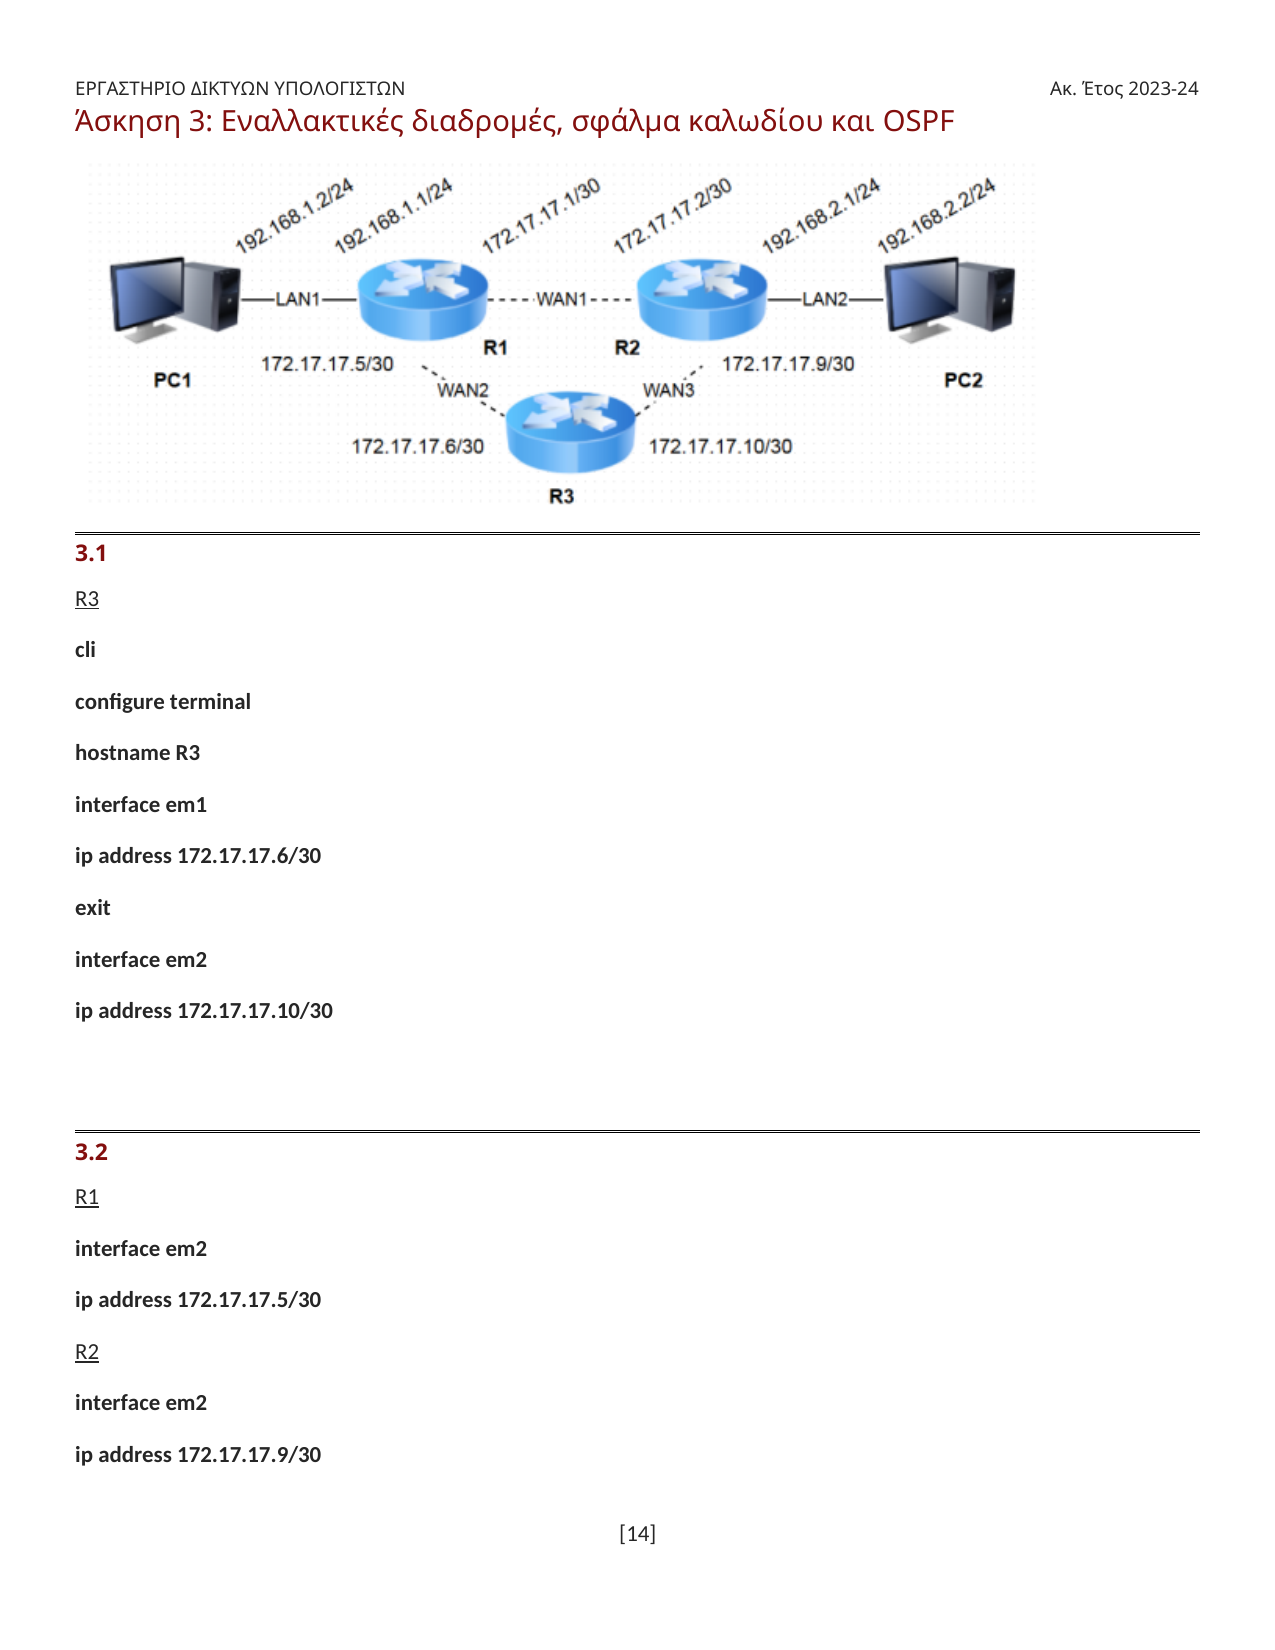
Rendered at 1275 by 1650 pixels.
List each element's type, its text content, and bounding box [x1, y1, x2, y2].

text ip address 172.17.17.9/30 [75, 1440, 1200, 1468]
text ip address 172.17.17.6/30 [75, 842, 1200, 870]
subtitle Άσκηση 3: Εναλλακτικές διαδρομές, σφάλμα καλωδίου και OSPF [75, 101, 1200, 140]
text ip address 172.17.17.10/30 [75, 996, 1200, 1024]
text interface em2 [75, 945, 1200, 973]
text ip address 172.17.17.5/30 [75, 1285, 1200, 1313]
text cli [75, 635, 1200, 663]
picture [75, 156, 1100, 509]
text hostname R3 [75, 738, 1200, 767]
text configure terminal [75, 687, 1200, 715]
subtitle 3.2 [75, 1133, 1200, 1167]
text exit [75, 893, 1200, 921]
text interface em2 [75, 1234, 1200, 1262]
text interface em1 [75, 790, 1200, 818]
text interface em2 [75, 1388, 1200, 1417]
text R3 [75, 584, 1200, 612]
subtitle 3.1 [75, 535, 1200, 568]
text R2 [75, 1337, 1200, 1365]
text R1 [75, 1182, 1200, 1210]
